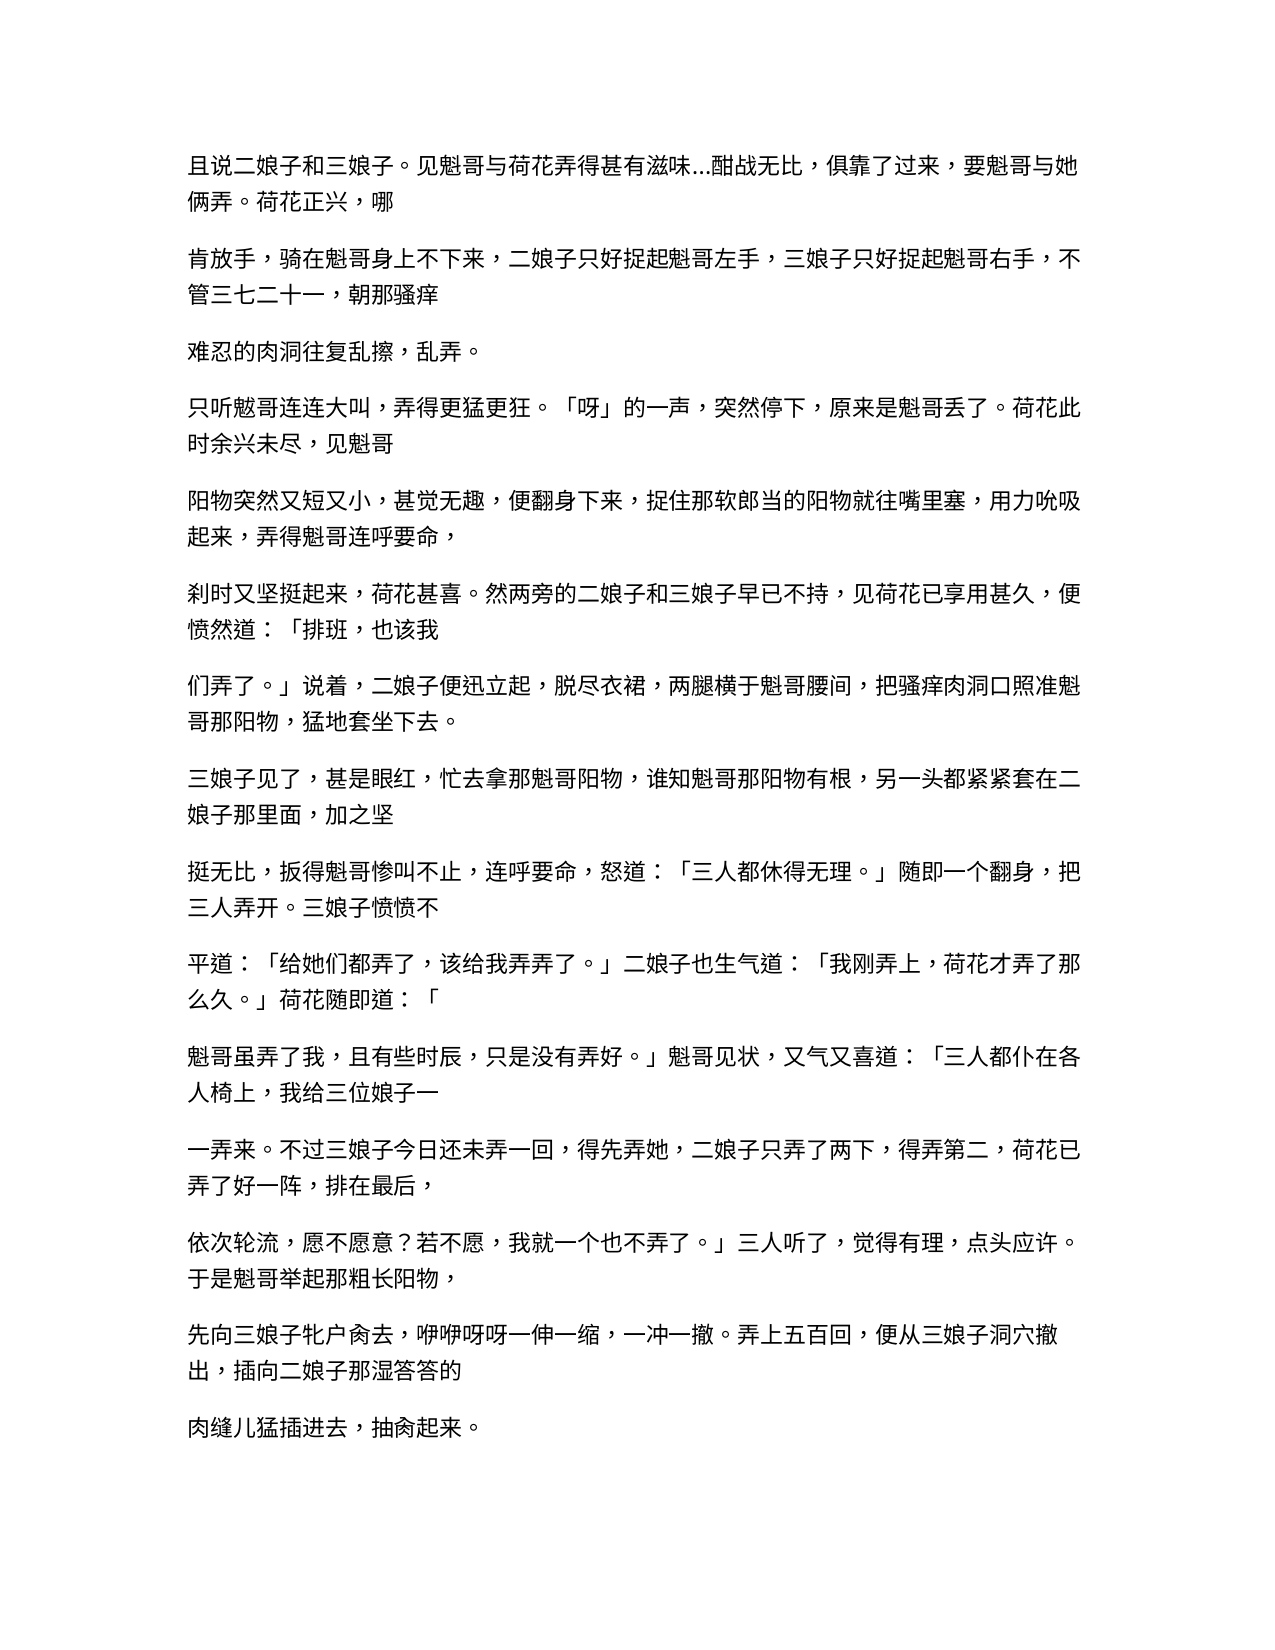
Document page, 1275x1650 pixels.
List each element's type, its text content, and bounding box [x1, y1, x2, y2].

text 难忍的肉洞往复乱擦，乱弄。 [187, 335, 1087, 367]
text 魁哥虽弄了我，且有些时辰，只是没有弄好。」魁哥见状，又气又喜道：「三人都仆在各人椅上，我给三位娘子一 [187, 1041, 1087, 1108]
text 平道：「给她们都弄了，该给我弄弄了。」二娘子也生气道：「我刚弄上，荷花才弄了那么久。」荷花随即道：「 [187, 948, 1087, 1016]
text 肯放手，骑在魁哥身上不下来，二娘子只好捉起魁哥左手，三娘子只好捉起魁哥右手，不管三七二十一，朝那骚痒 [187, 243, 1087, 310]
text 阳物突然又短又小，甚觉无趣，便翻身下来，捉住那软郎当的阳物就往嘴里塞，用力吮吸起来，弄得魁哥连呼要命， [187, 485, 1087, 552]
text 肉缝儿猛插进去，抽肏起来。 [187, 1412, 1087, 1443]
text 只听魃哥连连大叫，弄得更猛更狂。「呀」的一声，突然停下，原来是魁哥丢了。荷花此时余兴未尽，见魁哥 [187, 392, 1087, 459]
text 且说二娘子和三娘子。见魁哥与荷花弄得甚有滋味…酣战无比，俱靠了过来，要魁哥与她俩弄。荷花正兴，哪 [187, 150, 1087, 217]
text 们弄了。」说着，二娘子便迅立起，脱尽衣裙，两腿横于魁哥腰间，把骚痒肉洞口照准魁哥那阳物，猛地套坐下去。 [187, 670, 1087, 737]
text 挺无比，扳得魁哥惨叫不止，连呼要命，怒道：「三人都休得无理。」随即一个翻身，把三人弄开。三娘子愤愤不 [187, 856, 1087, 923]
text 依次轮流，愿不愿意？若不愿，我就一个也不弄了。」三人听了，觉得有理，点头应许。于是魁哥举起那粗长阳物， [187, 1227, 1087, 1294]
text 一弄来。不过三娘子今日还未弄一回，得先弄她，二娘子只弄了两下，得弄第二，荷花已弄了好一阵，排在最后， [187, 1134, 1087, 1201]
text 三娘子见了，甚是眼红，忙去拿那魁哥阳物，谁知魁哥那阳物有根，另一头都紧紧套在二娘子那里面，加之坚 [187, 763, 1087, 830]
text 刹时又坚挺起来，荷花甚喜。然两旁的二娘子和三娘子早已不持，见荷花已享用甚久，便愤然道：「排班，也该我 [187, 578, 1087, 645]
text 先向三娘子牝户肏去，咿咿呀呀一伸一缩，一冲一撤。弄上五百回，便从三娘子洞穴撤出，插向二娘子那湿答答的 [187, 1319, 1087, 1386]
